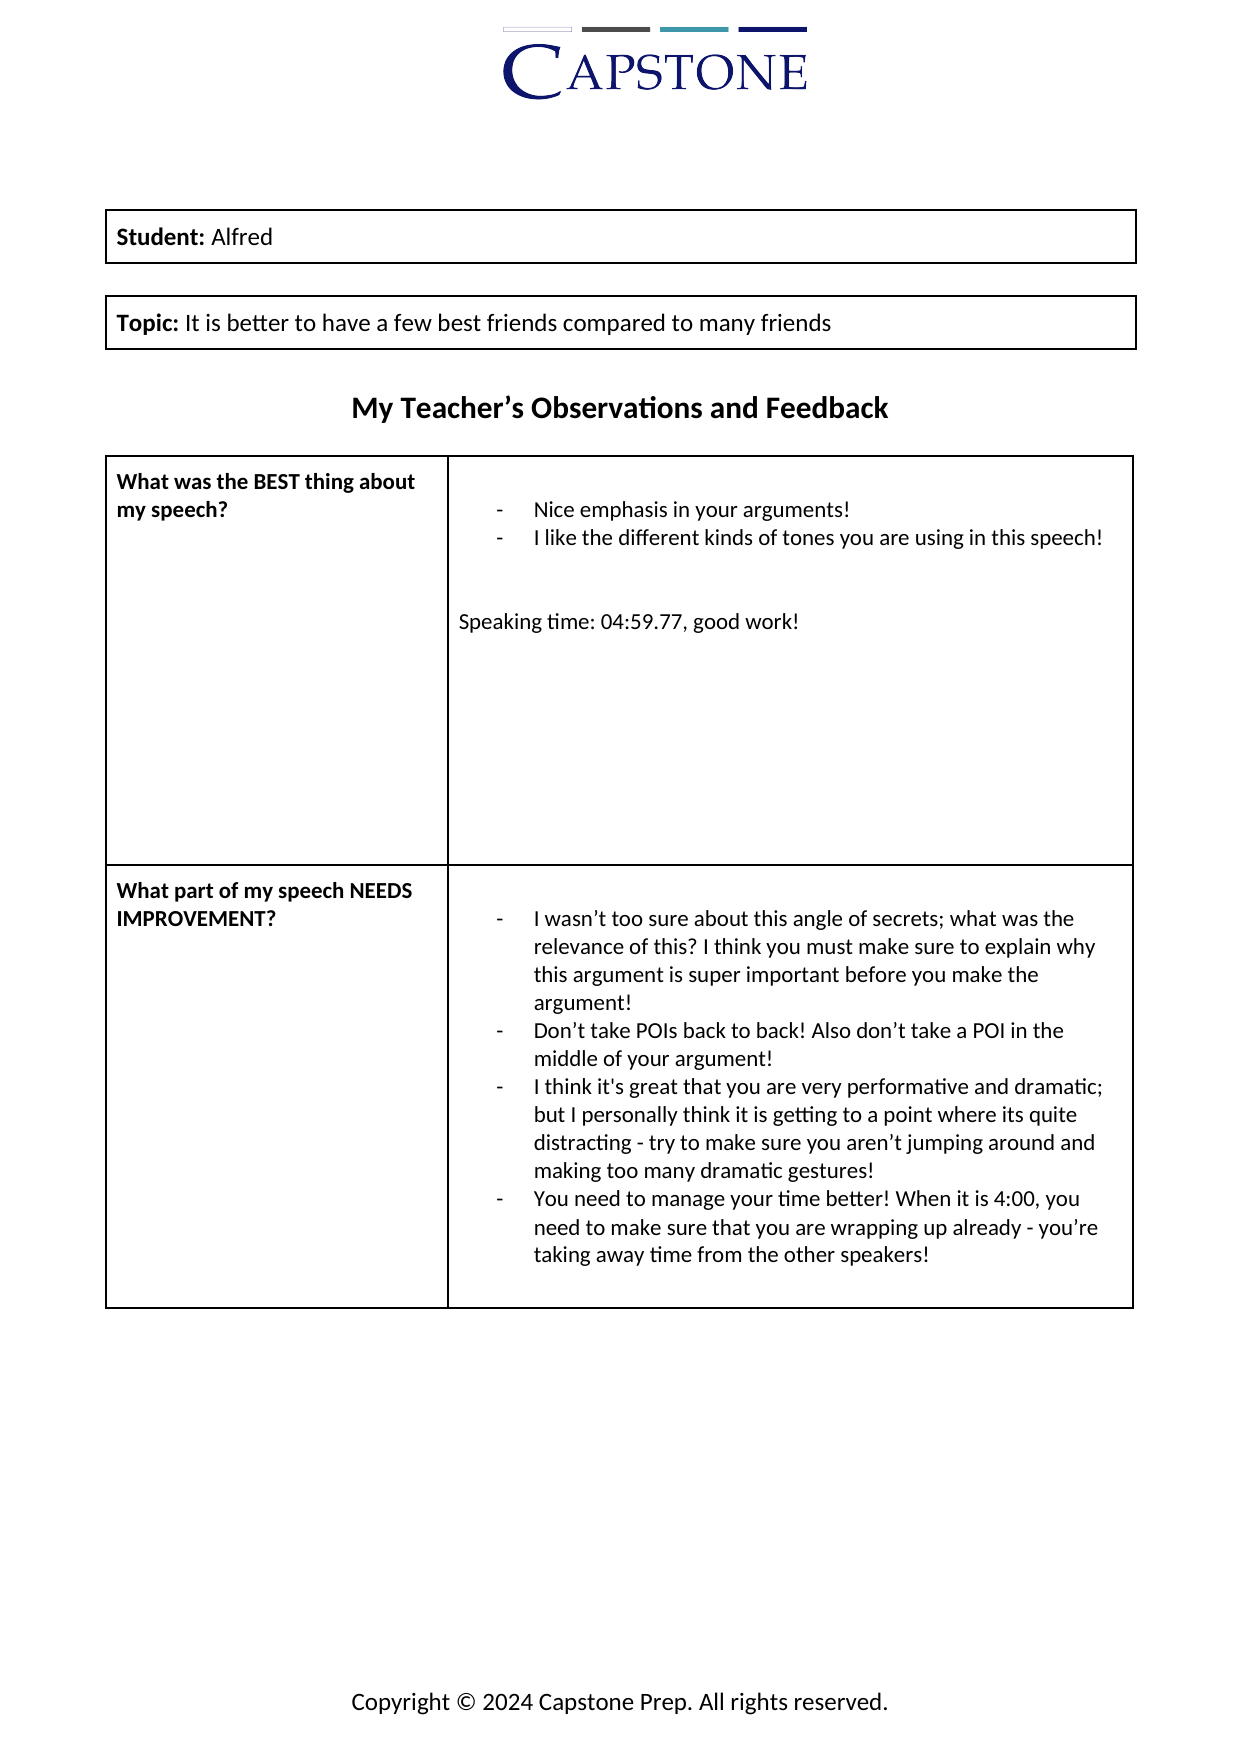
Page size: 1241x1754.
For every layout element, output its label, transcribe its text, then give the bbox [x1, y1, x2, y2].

table_cell What part of my speech NEEDS IMPROVEMENT? [107, 866, 447, 1307]
table_cell I wasn’t too sure about this angle of secrets; what was the relevance of this? I think you must make sure to explain why this argument is super important before you make the argument! Don’t take POIs back to back! Also don’t take a POI in the middle of your argument! I think it's great that you are very performative and dramatic; but I personally think it is getting to a point where its quite distracting - try to make sure you aren’t jumping around and making too many dramatic gestures! You need to manage your time better! When it is 4:00, you need to make sure that you are wrapping up already - you’re taking away time from the other speakers! [449, 866, 1132, 1307]
table_header Topic: It is better to have a few best friends compared to many friends [107, 297, 1135, 348]
picture [495, 18, 816, 106]
table_header Student: Alfred [107, 211, 1135, 262]
text My Teacher’s Observations and Feedback [105, 388, 1135, 426]
table_header What was the BEST thing about my speech? [107, 457, 447, 864]
table_header Nice emphasis in your arguments! I like the different kinds of tones you are using in this speech! Speaking time: 04:59.77, good work! [449, 457, 1132, 864]
